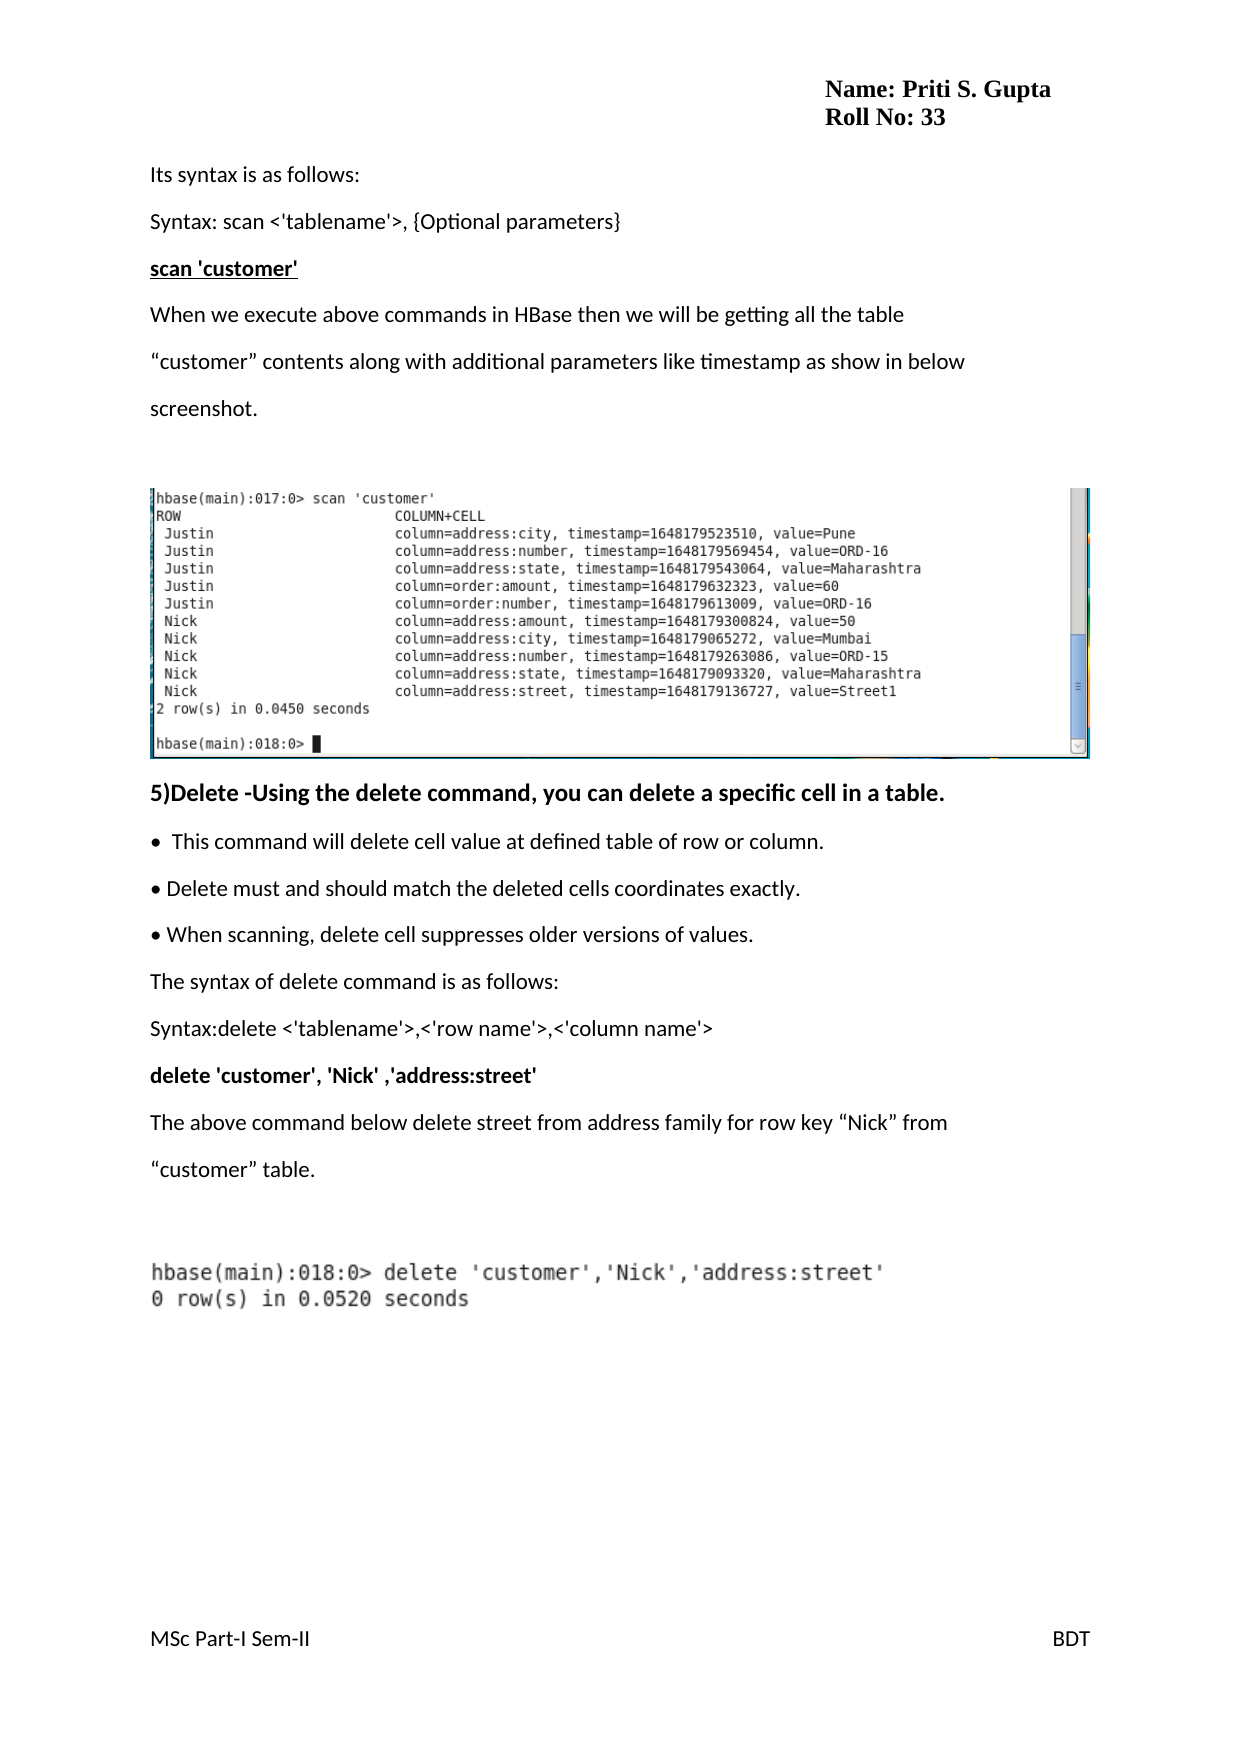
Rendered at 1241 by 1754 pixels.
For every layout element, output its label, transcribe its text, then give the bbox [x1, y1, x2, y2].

text “customer” contents along with additional parameters like timestamp as show in below [150, 347, 1090, 376]
text 5)Delete -Using the delete command, you can delete a specific cell in a table. [150, 777, 1090, 808]
picture [150, 1248, 1091, 1337]
text • Delete must and should match the deleted cells coordinates exactly. [150, 874, 1090, 902]
text The above command below delete street from address family for row key “Nick” from [150, 1108, 1090, 1136]
text • This command will delete cell value at defined table of row or column. [150, 827, 1090, 855]
text Syntax:delete <'tablename'>,<'row name'>,<'column name'> [150, 1014, 1090, 1042]
text The syntax of delete command is as follows: [150, 967, 1090, 995]
text Syntax: scan <'tablename'>, {Optional parameters} [150, 207, 1090, 235]
picture [150, 488, 1091, 759]
text Its syntax is as follows: [150, 160, 1090, 188]
text “customer” table. [150, 1155, 1090, 1183]
text delete 'customer', 'Nick' ,'address:street' [150, 1061, 1090, 1089]
text When we execute above commands in HBase then we will be getting all the table [150, 301, 1090, 329]
text scan 'customer' [150, 254, 1090, 282]
text • When scanning, delete cell suppresses older versions of values. [150, 921, 1090, 948]
text screenshot. [150, 394, 1090, 422]
